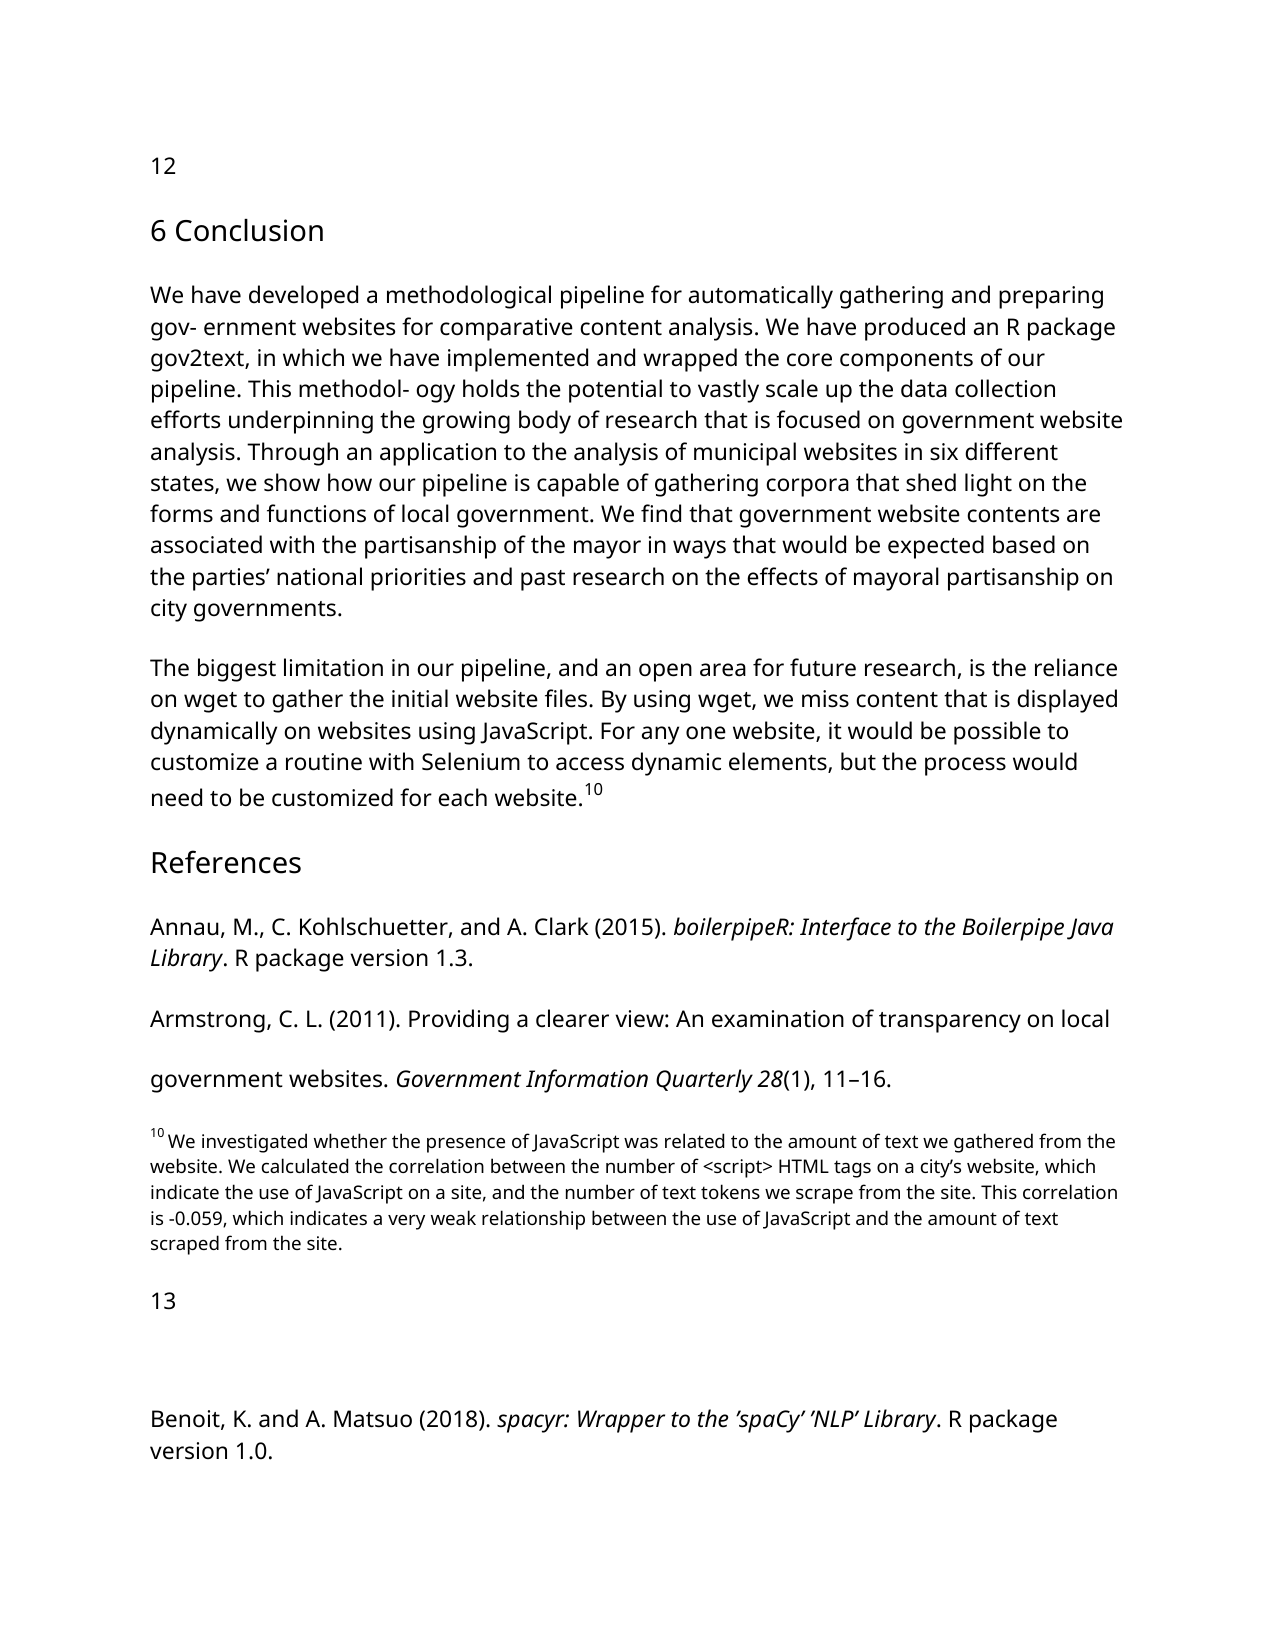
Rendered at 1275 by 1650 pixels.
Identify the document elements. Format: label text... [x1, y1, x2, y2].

text We have developed a methodological pipeline for automatically gathering and preparing gov- ernment websites for comparative content analysis. We have produced an R package gov2text, in which we have implemented and wrapped the core components of our pipeline. This methodol- ogy holds the potential to vastly scale up the data collection efforts underpinning the growing body of research that is focused on government website analysis. Through an application to the analysis of municipal websites in six different states, we show how our pipeline is capable of gathering corpora that shed light on the forms and functions of local government. We find that government website contents are associated with the partisanship of the mayor in ways that would be expected based on the parties’ national priorities and past research on the effects of mayoral partisanship on city governments. [150, 279, 1125, 623]
text The biggest limitation in our pipeline, and an open area for future research, is the reliance on wget to gather the initial website files. By using wget, we miss content that is displayed dynamically on websites using JavaScript. For any one website, it would be possible to customize a routine with Selenium to access dynamic elements, but the process would need to be customized for each website.10 [150, 652, 1125, 813]
text 12 [150, 150, 1125, 181]
text Benoit, K. and A. Matsuo (2018). spacyr: Wrapper to the ’spaCy’ ’NLP’ Library. R package version 1.0. [150, 1403, 1125, 1466]
text 6 Conclusion [150, 210, 1125, 250]
text 10 We investigated whether the presence of JavaScript was related to the amount of text we gathered from the website. We calculated the correlation between the number of <script> HTML tags on a city’s website, which indicate the use of JavaScript on a site, and the number of text tokens we scrape from the site. This correlation is -0.059, which indicates a very weak relationship between the use of JavaScript and the amount of text scraped from the site. [150, 1124, 1125, 1256]
text Annau, M., C. Kohlschuetter, and A. Clark (2015). boilerpipeR: Interface to the Boilerpipe Java Library. R package version 1.3. [150, 911, 1125, 974]
text 13 [150, 1285, 1125, 1316]
text government websites. Government Information Quarterly 28(1), 11–16. [150, 1063, 1125, 1094]
text Armstrong, C. L. (2011). Providing a clearer view: An examination of transparency on local [150, 1003, 1125, 1034]
text References [150, 842, 1125, 882]
